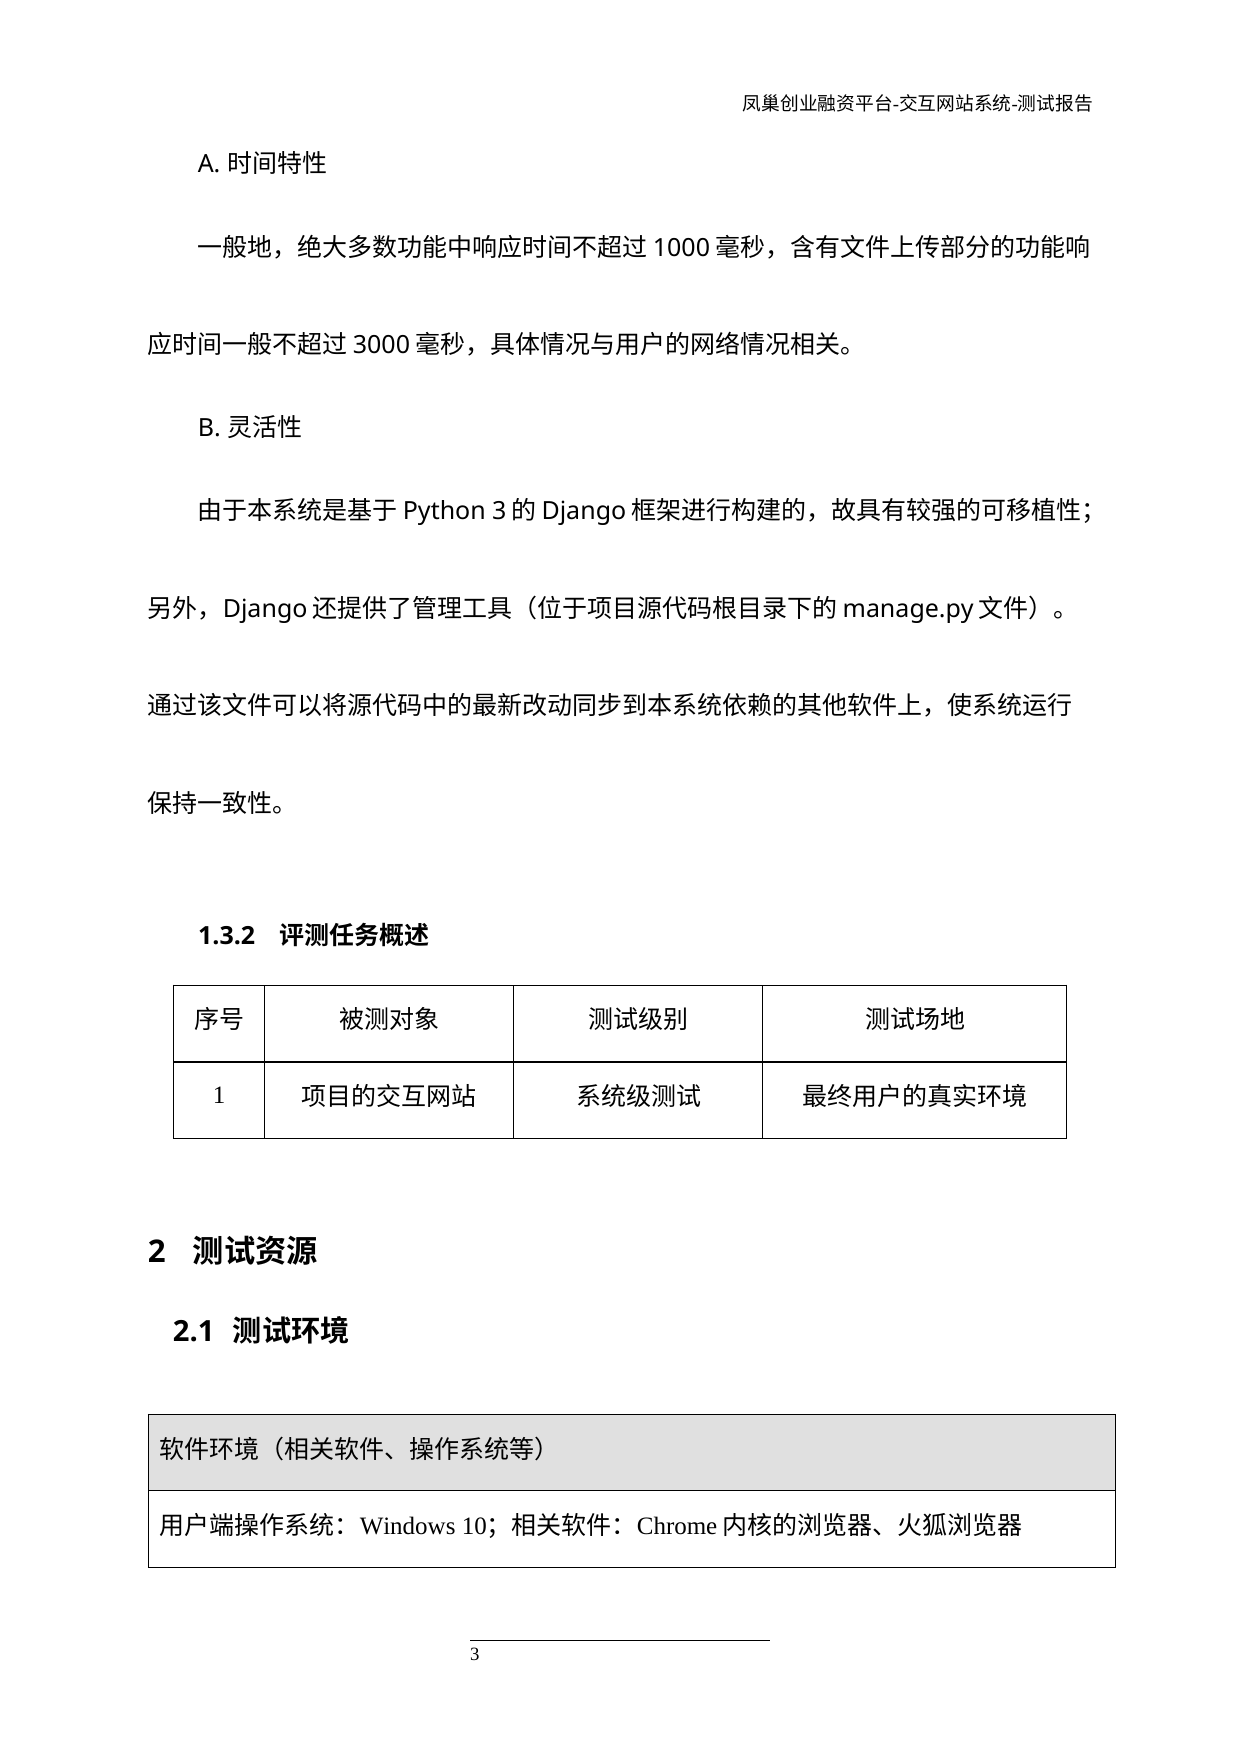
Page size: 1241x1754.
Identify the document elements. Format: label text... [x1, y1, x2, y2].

subtitle 测试环境 [164, 1294, 1101, 1363]
table_header 测试场地 [763, 986, 1066, 1061]
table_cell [149, 1491, 1115, 1567]
table_cell 1 [174, 1063, 264, 1138]
table_cell 最终用户的真实环境 [763, 1063, 1066, 1138]
table_header 测试级别 [514, 986, 762, 1061]
table_header 软件环境（相关软件、操作系统等） [149, 1415, 1115, 1490]
text 一般地，绝大多数功能中响应时间不超过1000毫秒，含有文件上传部分的功能响应时间一般不超过3000毫秒，具体情况与用户的网络情况相关。 [148, 213, 1092, 375]
subtitle 测试资源 [148, 1217, 1092, 1282]
table_cell 项目的交互网站 [265, 1063, 513, 1138]
text 由于本系统是基于Python 3的Django框架进行构建的，故具有较强的可移植性；另外，Django还提供了管理工具（位于项目源代码根目录下的manage.py文件）。通过该文件可以将源代码中的最新改动同步到本系统依赖的其他软件上，使系统运行保持一致性。 [148, 476, 1092, 834]
text B. 灵活性 [148, 393, 1092, 458]
subtitle 评测任务概述 [148, 901, 1092, 966]
table_header 序号 [174, 986, 264, 1061]
text A. 时间特性 [148, 129, 1092, 194]
table_header 被测对象 [265, 986, 513, 1061]
table_cell 系统级测试 [514, 1063, 762, 1138]
